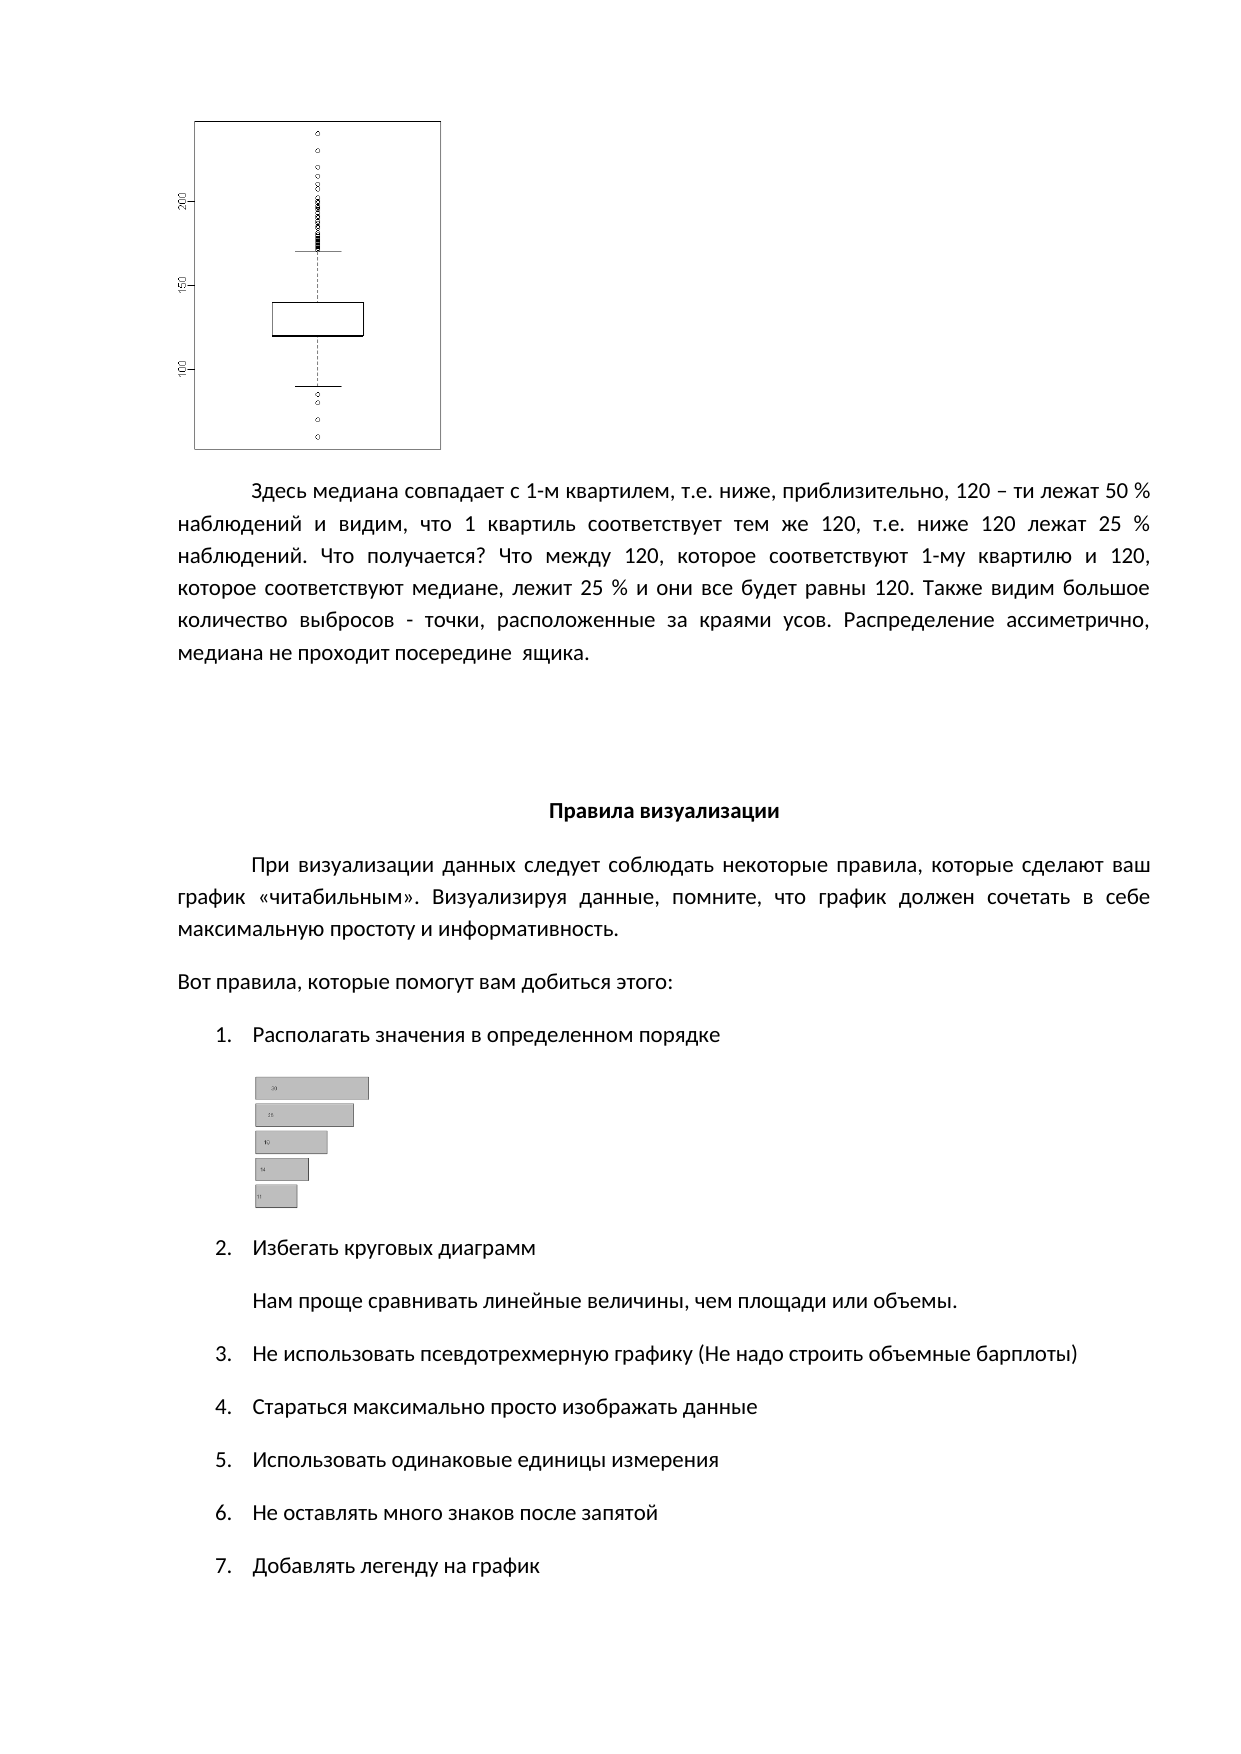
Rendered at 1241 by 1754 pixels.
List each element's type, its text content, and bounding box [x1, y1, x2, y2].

picture [252, 1073, 372, 1209]
list Добавлять легенду на график [215, 1551, 1152, 1579]
text Вот правила, которые помогут вам добиться этого: [177, 967, 1152, 995]
picture [177, 118, 443, 452]
text Здесь медиана совпадает с 1-м квартилем, т.е. ниже, приблизительно, 120 – ти лежат 50 % наблюдений и видим, что 1 квартиль соответствует тем же 120, т.е. ниже 120 лежат 25 % наблюдений. Что получается? Что между 120, которое соответствуют 1-му квартилю и 120, которое соответствуют медиане, лежит 25 % и они все будет равны 120. Также видим большое количество выбросов - точки, расположенные за краями усов. Распределение ассиметрично, медиана не проходит посередине ящика. [177, 477, 1152, 666]
list Не оставлять много знаков после запятой [215, 1498, 1152, 1526]
text Правила визуализации [177, 797, 1152, 825]
list Стараться максимально просто изображать данные [215, 1392, 1152, 1420]
list Использовать одинаковые единицы измерения [215, 1445, 1152, 1473]
list Не использовать псевдотрехмерную графику (Не надо строить объемные барплоты) [215, 1339, 1152, 1367]
text Нам проще сравнивать линейные величины, чем площади или объемы. [252, 1286, 1152, 1314]
list Располагать значения в определенном порядке [215, 1020, 1152, 1048]
text При визуализации данных следует соблюдать некоторые правила, которые сделают ваш график «читабильным». Визуализируя данные, помните, что график должен сочетать в себе максимальную простоту и информативность. [177, 850, 1152, 942]
list Избегать круговых диаграмм [215, 1233, 1152, 1261]
